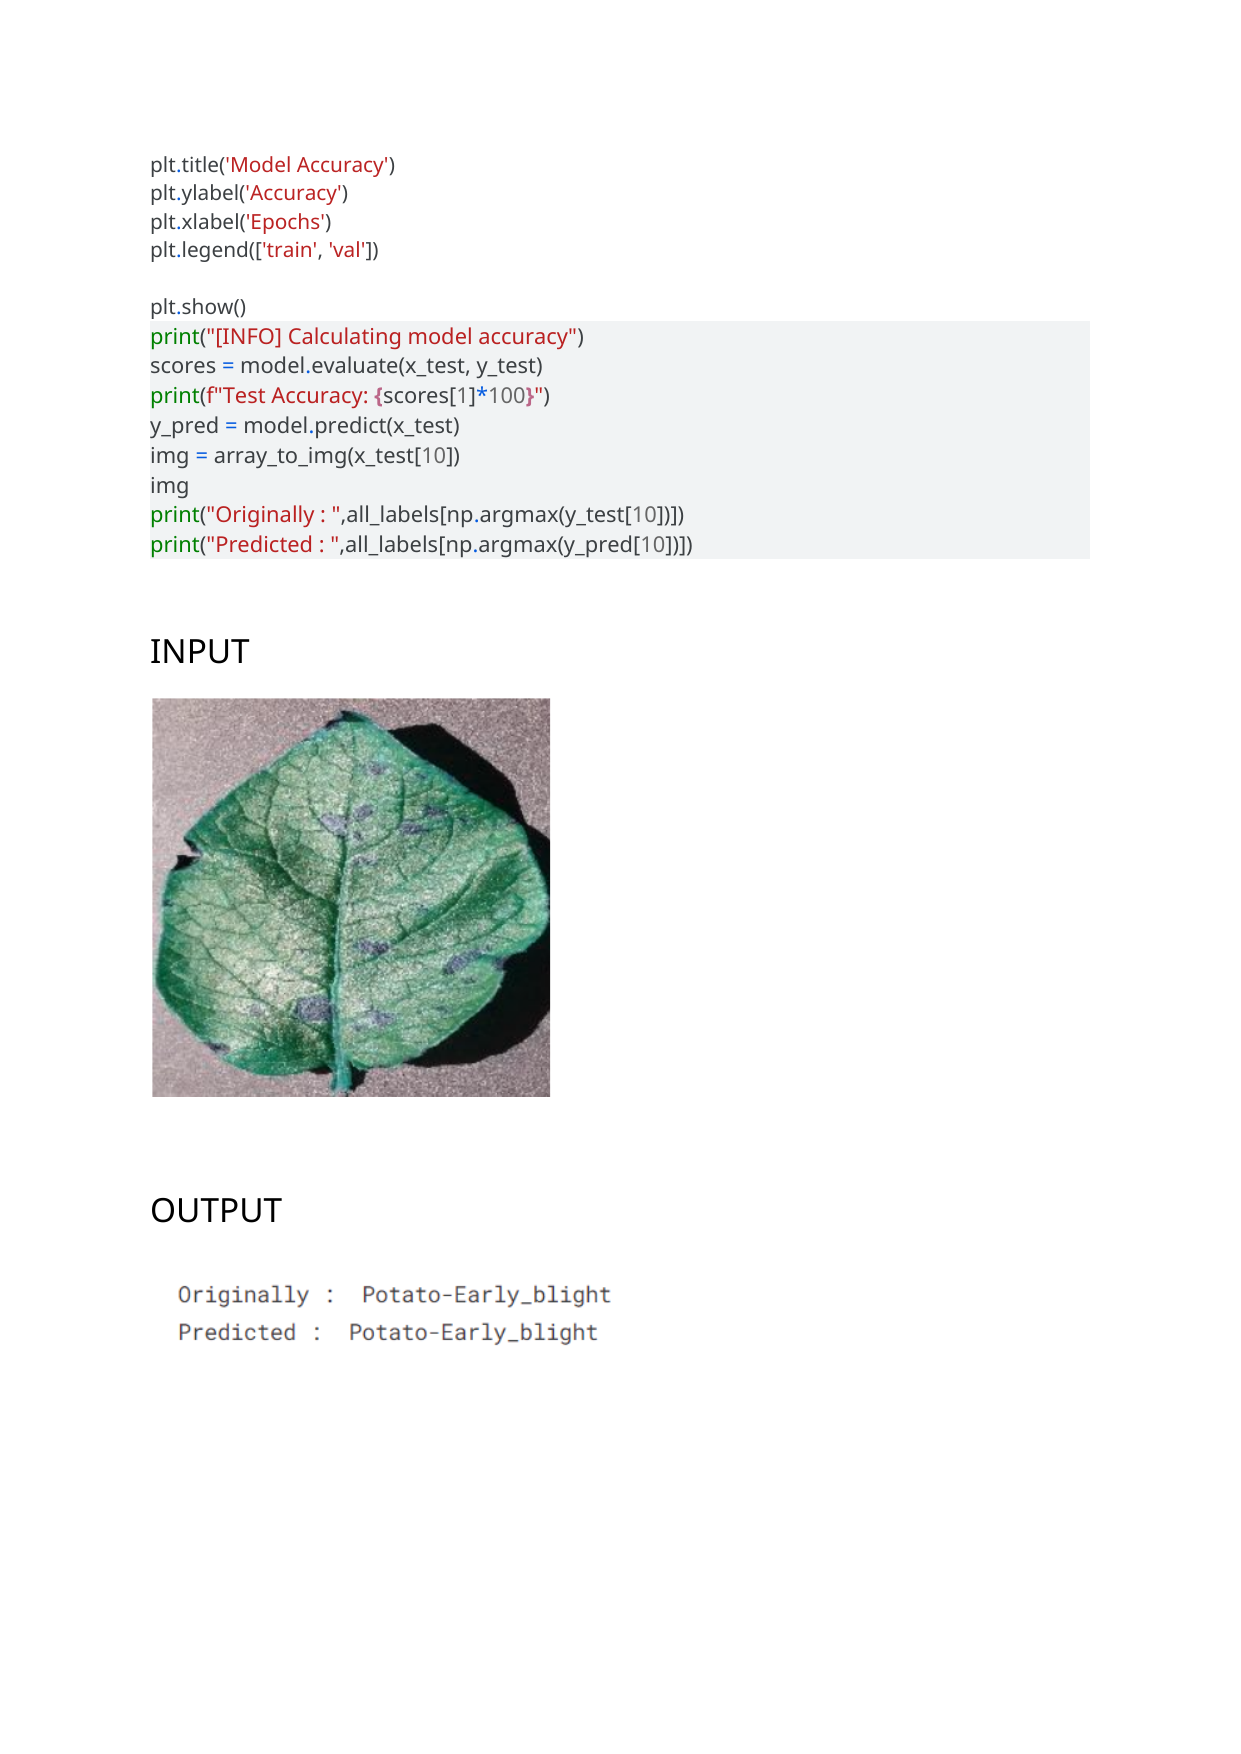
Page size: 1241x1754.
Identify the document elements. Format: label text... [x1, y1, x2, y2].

text INPUT [150, 628, 1090, 673]
text plt.show() [150, 292, 1090, 321]
text plt.title('Model Accuracy') [150, 150, 1090, 178]
text plt.xlabel('Epochs') [150, 207, 1090, 235]
text img = array_to_img(x_test[10]) [150, 440, 1090, 469]
text print(f"Test Accuracy: {scores[1]*100}") [150, 380, 1090, 410]
text plt.ylabel('Accuracy') [150, 178, 1090, 207]
text y_pred = model.predict(x_test) [150, 410, 1090, 440]
text scores = model.evaluate(x_test, y_test) [150, 350, 1090, 380]
picture [150, 696, 550, 1097]
picture [150, 1256, 732, 1433]
text OUTPUT [150, 1187, 1090, 1233]
text print("[INFO] Calculating model accuracy") [150, 321, 1090, 350]
text print("Predicted : ",all_labels[np.argmax(y_pred[10])]) [150, 529, 1090, 559]
text print("Originally : ",all_labels[np.argmax(y_test[10])]) [150, 499, 1090, 529]
text plt.legend(['train', 'val']) [150, 235, 1090, 264]
text img [150, 469, 1090, 499]
